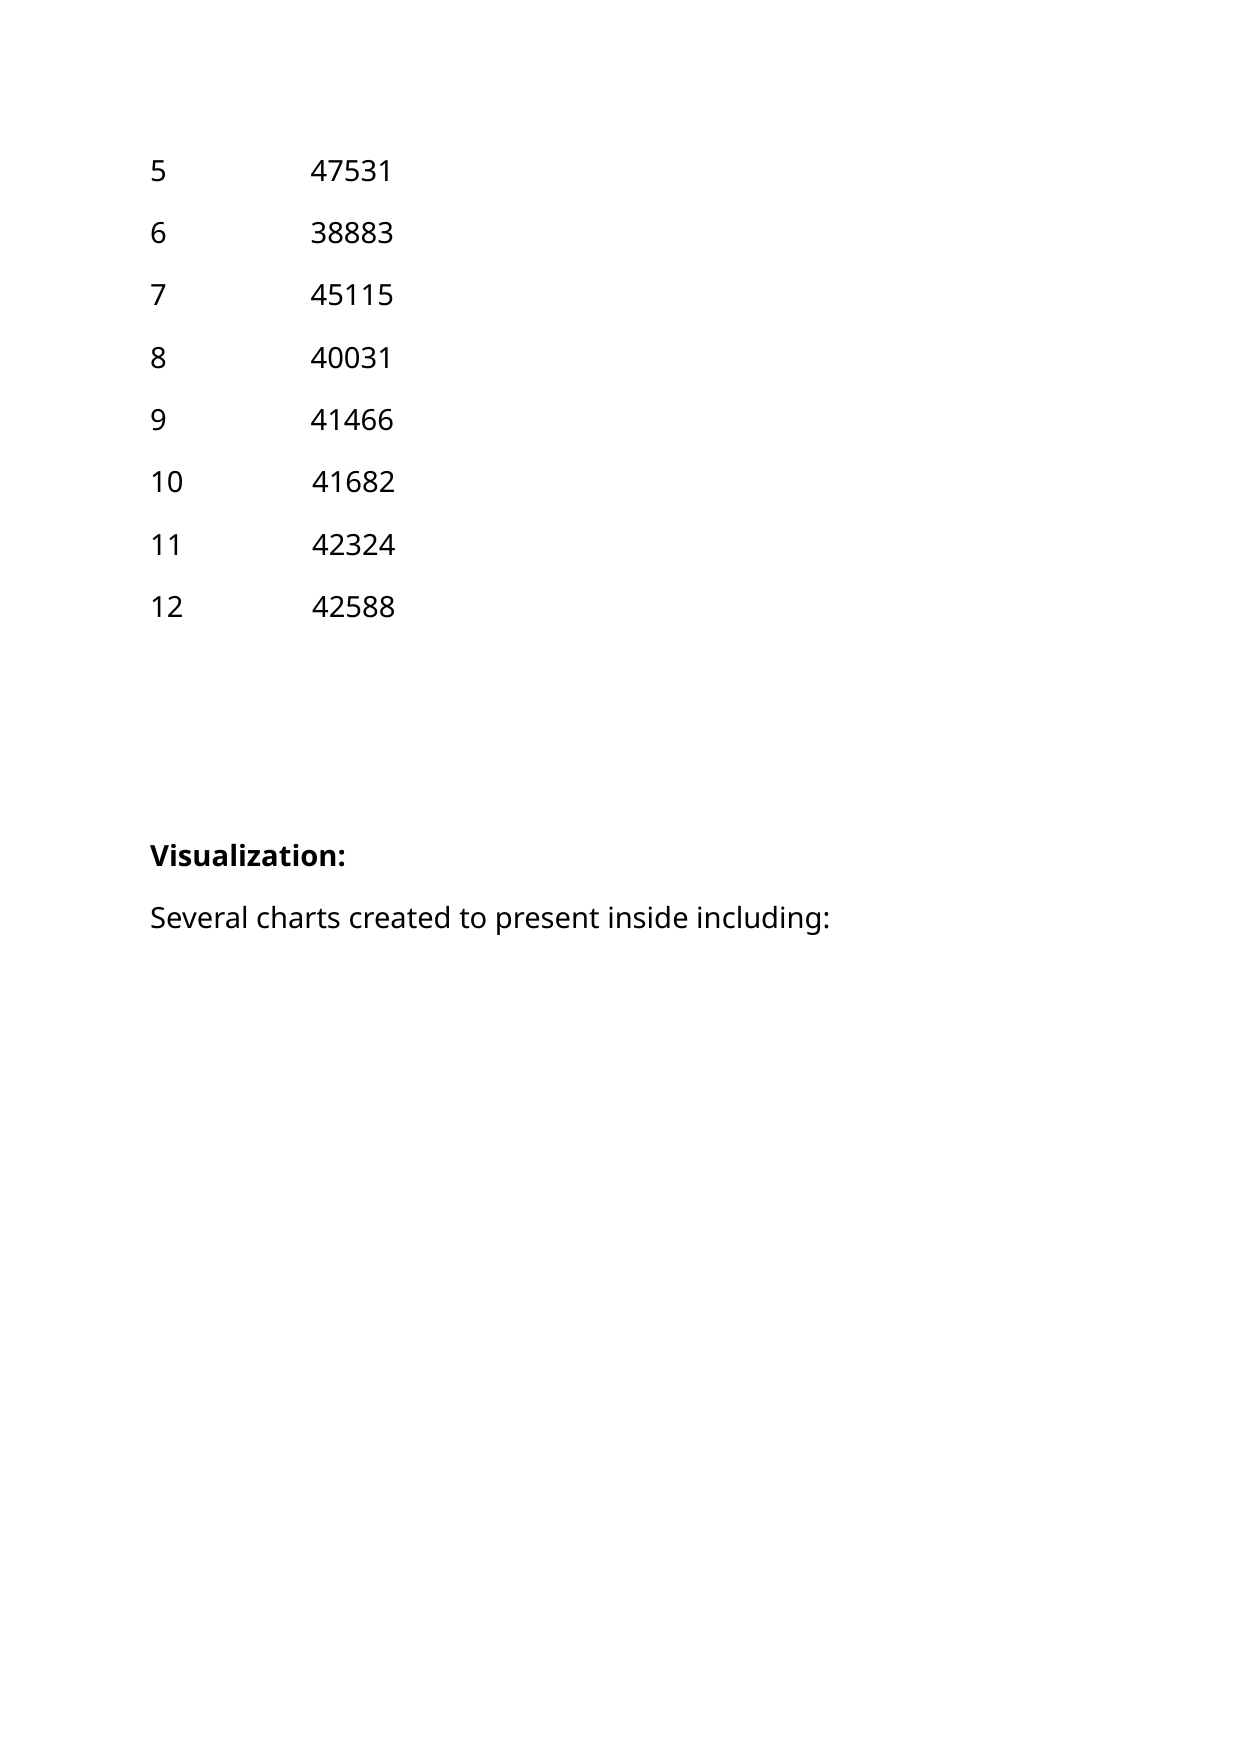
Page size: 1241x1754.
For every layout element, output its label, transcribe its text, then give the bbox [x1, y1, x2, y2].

text 6 38883 [150, 212, 1090, 252]
text 7 45115 [150, 274, 1090, 314]
text 9 41466 [150, 399, 1090, 439]
text 10 41682 [150, 461, 1090, 501]
text 12 42588 [150, 586, 1090, 626]
text 11 42324 [150, 524, 1090, 563]
text Several charts created to present inside including: [150, 898, 1090, 937]
text Visualization: [150, 835, 1090, 875]
text 8 40031 [150, 337, 1090, 377]
text 5 47531 [150, 150, 1090, 190]
